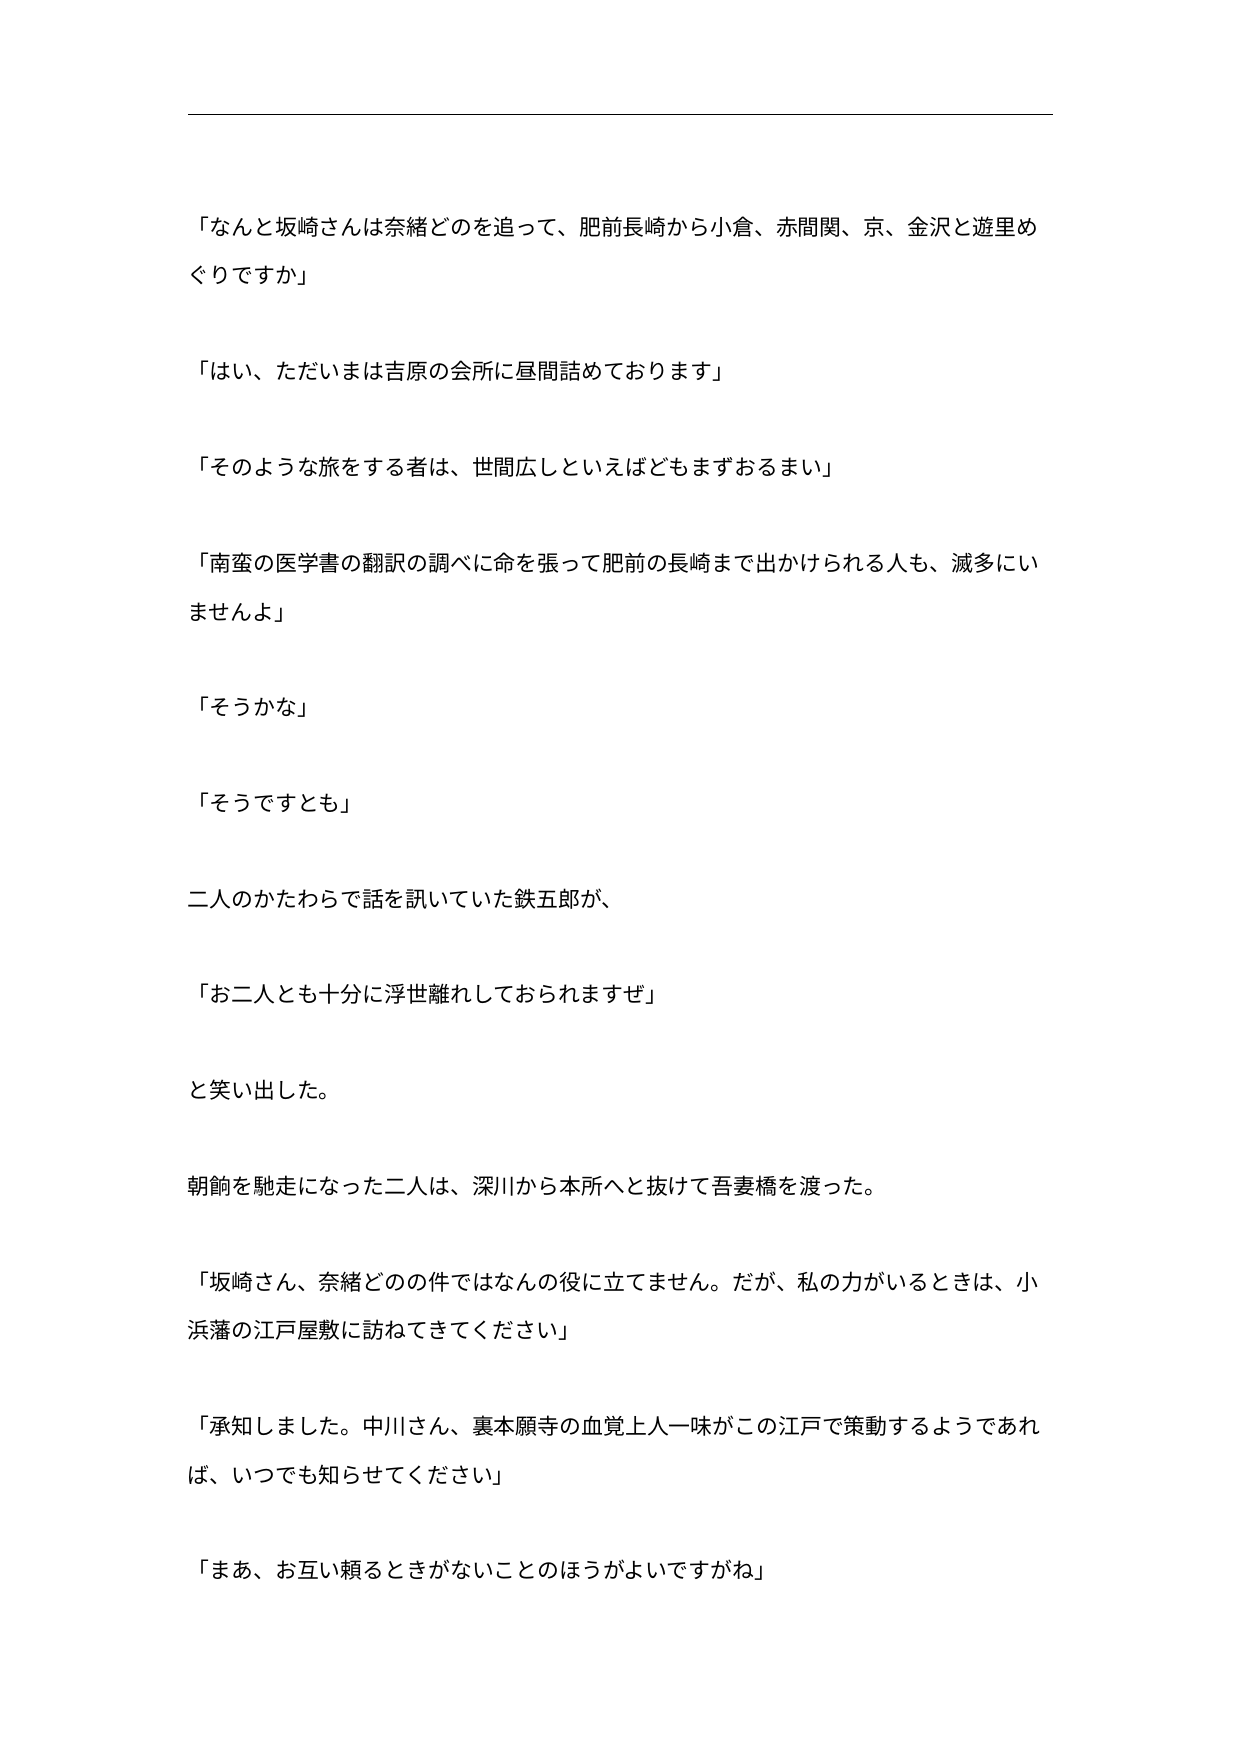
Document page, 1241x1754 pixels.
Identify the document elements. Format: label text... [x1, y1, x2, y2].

text 「そのような旅をする者は、世間広しといえばどもまずおるまい」 [187, 449, 1053, 482]
text 「そうですとも」 [187, 786, 1053, 818]
text 「はい、ただいまは吉原の会所に昼間詰めております」 [187, 354, 1053, 386]
text 「南蛮の医学書の翻訳の調べに命を張って肥前の長崎まで出かけられる人も、滅多にいませんよ」 [187, 545, 1053, 627]
text 二人のかたわらで話を訊いていた鉄五郎が、 [187, 881, 1053, 914]
text 「承知しました。中川さん、裏本願寺の血覚上人一味がこの江戸で策動するようであれば、いつでも知らせてください」 [187, 1409, 1053, 1490]
text と笑い出した。 [187, 1073, 1053, 1105]
text 朝餉を馳走になった二人は、深川から本所へと抜けて吾妻橋を渡った。 [187, 1168, 1053, 1201]
text 「そうかな」 [187, 690, 1053, 722]
text 「なんと坂崎さんは奈緒どのを追って、肥前長崎から小倉、赤間関、京、金沢と遊里めぐりですか」 [187, 209, 1053, 291]
text 「まあ、お互い頼るときがないことのほうがよいですがね」 [187, 1553, 1053, 1586]
text 「坂崎さん、奈緒どのの件ではなんの役に立てません。だが、私の力がいるときは、小浜藩の江戸屋敷に訪ねてきてください」 [187, 1264, 1053, 1345]
text 「お二人とも十分に浮世離れしておられますぜ」 [187, 977, 1053, 1009]
